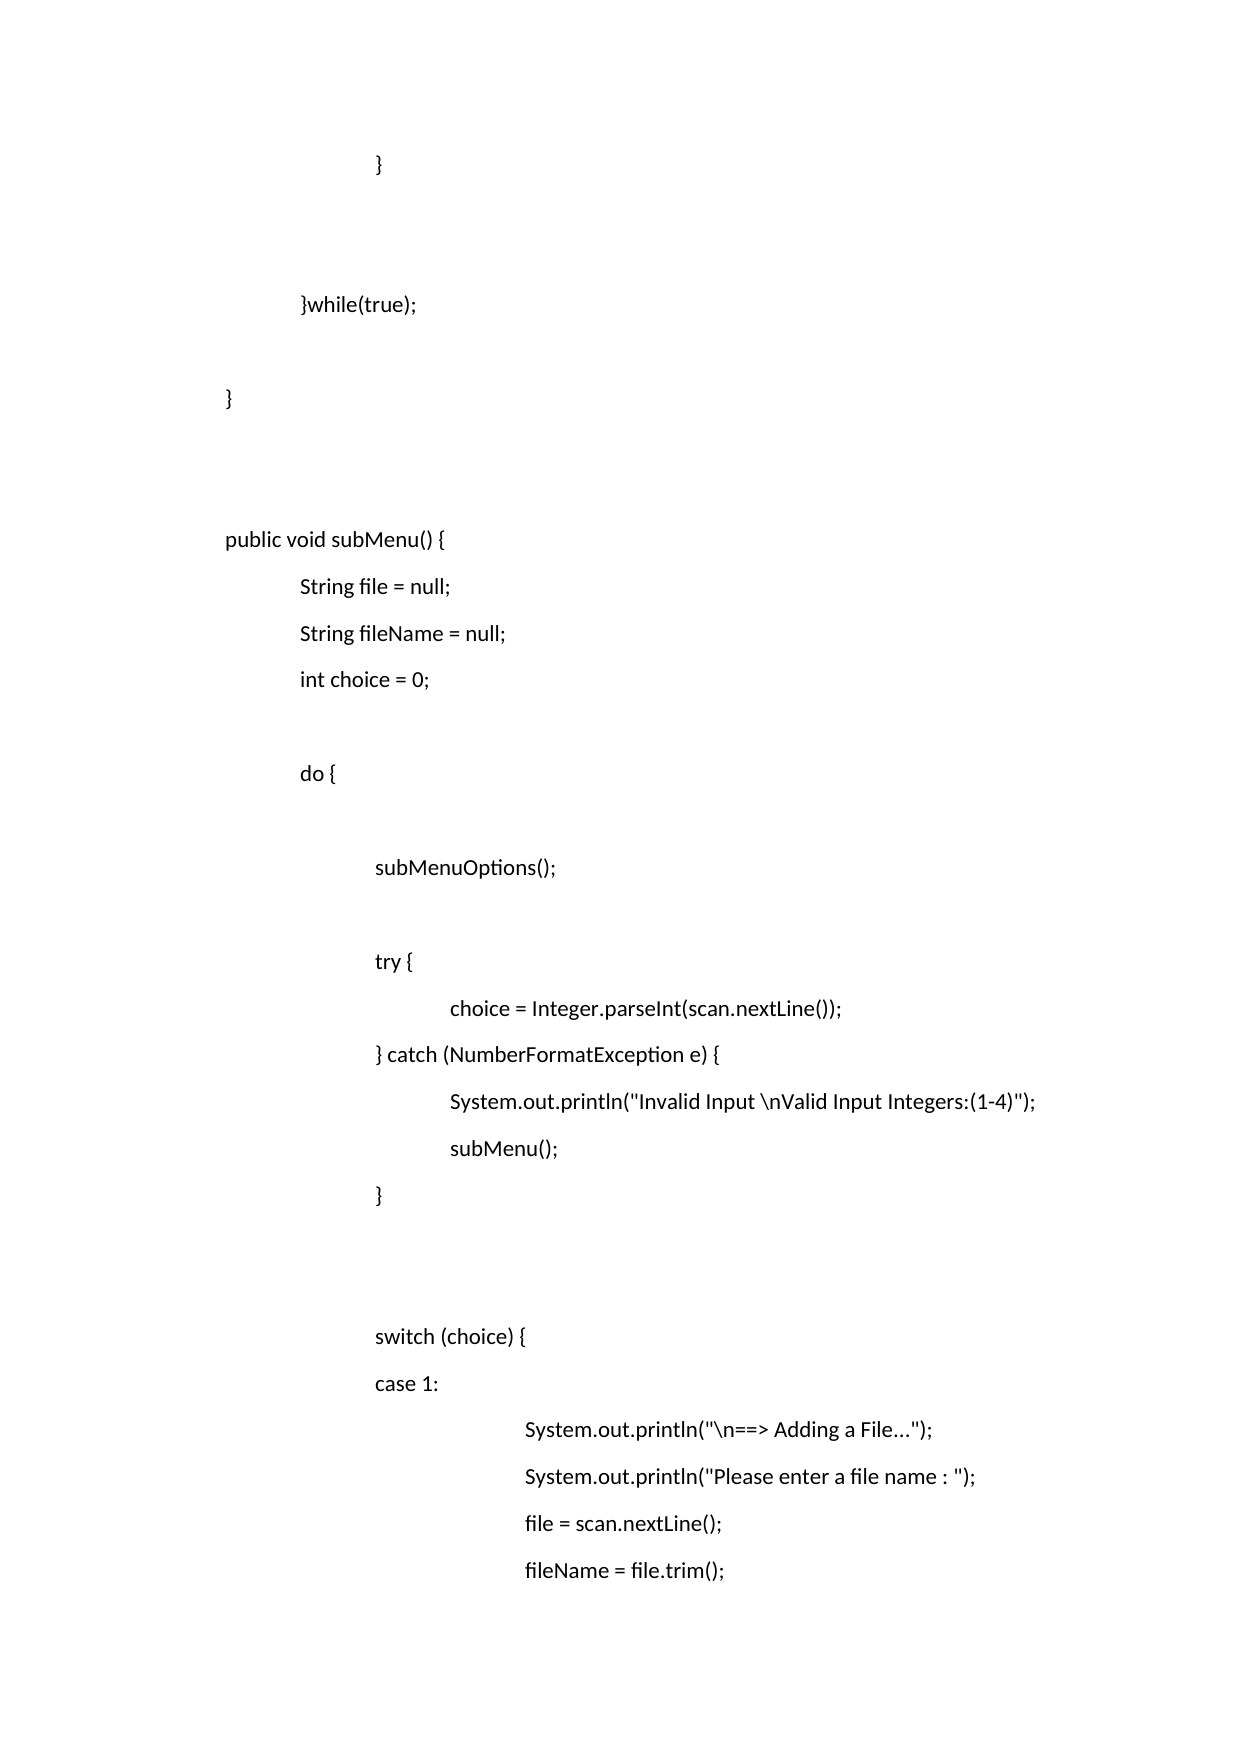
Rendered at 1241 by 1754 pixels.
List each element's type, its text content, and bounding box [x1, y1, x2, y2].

text file = scan.nextLine(); [150, 1509, 1090, 1537]
text subMenuOptions(); [150, 853, 1090, 881]
text } [150, 384, 1090, 412]
text System.out.println("\n==> Adding a File..."); [150, 1416, 1090, 1444]
text } [150, 150, 1090, 178]
text int choice = 0; [150, 666, 1090, 694]
text }while(true); [150, 291, 1090, 319]
text fileName = file.trim(); [150, 1556, 1090, 1584]
text switch (choice) { [150, 1322, 1090, 1350]
text choice = Integer.parseInt(scan.nextLine()); [150, 994, 1090, 1022]
text } [150, 1181, 1090, 1209]
text } catch (NumberFormatException e) { [150, 1041, 1090, 1069]
text System.out.println("Please enter a file name : "); [150, 1462, 1090, 1491]
text String file = null; [150, 572, 1090, 600]
text subMenu(); [150, 1134, 1090, 1162]
text public void subMenu() { [150, 525, 1090, 553]
text case 1: [150, 1369, 1090, 1397]
text String fileName = null; [150, 619, 1090, 647]
text do { [150, 759, 1090, 787]
text System.out.println("Invalid Input \nValid Input Integers:(1-4)"); [150, 1087, 1090, 1116]
text try { [150, 947, 1090, 975]
